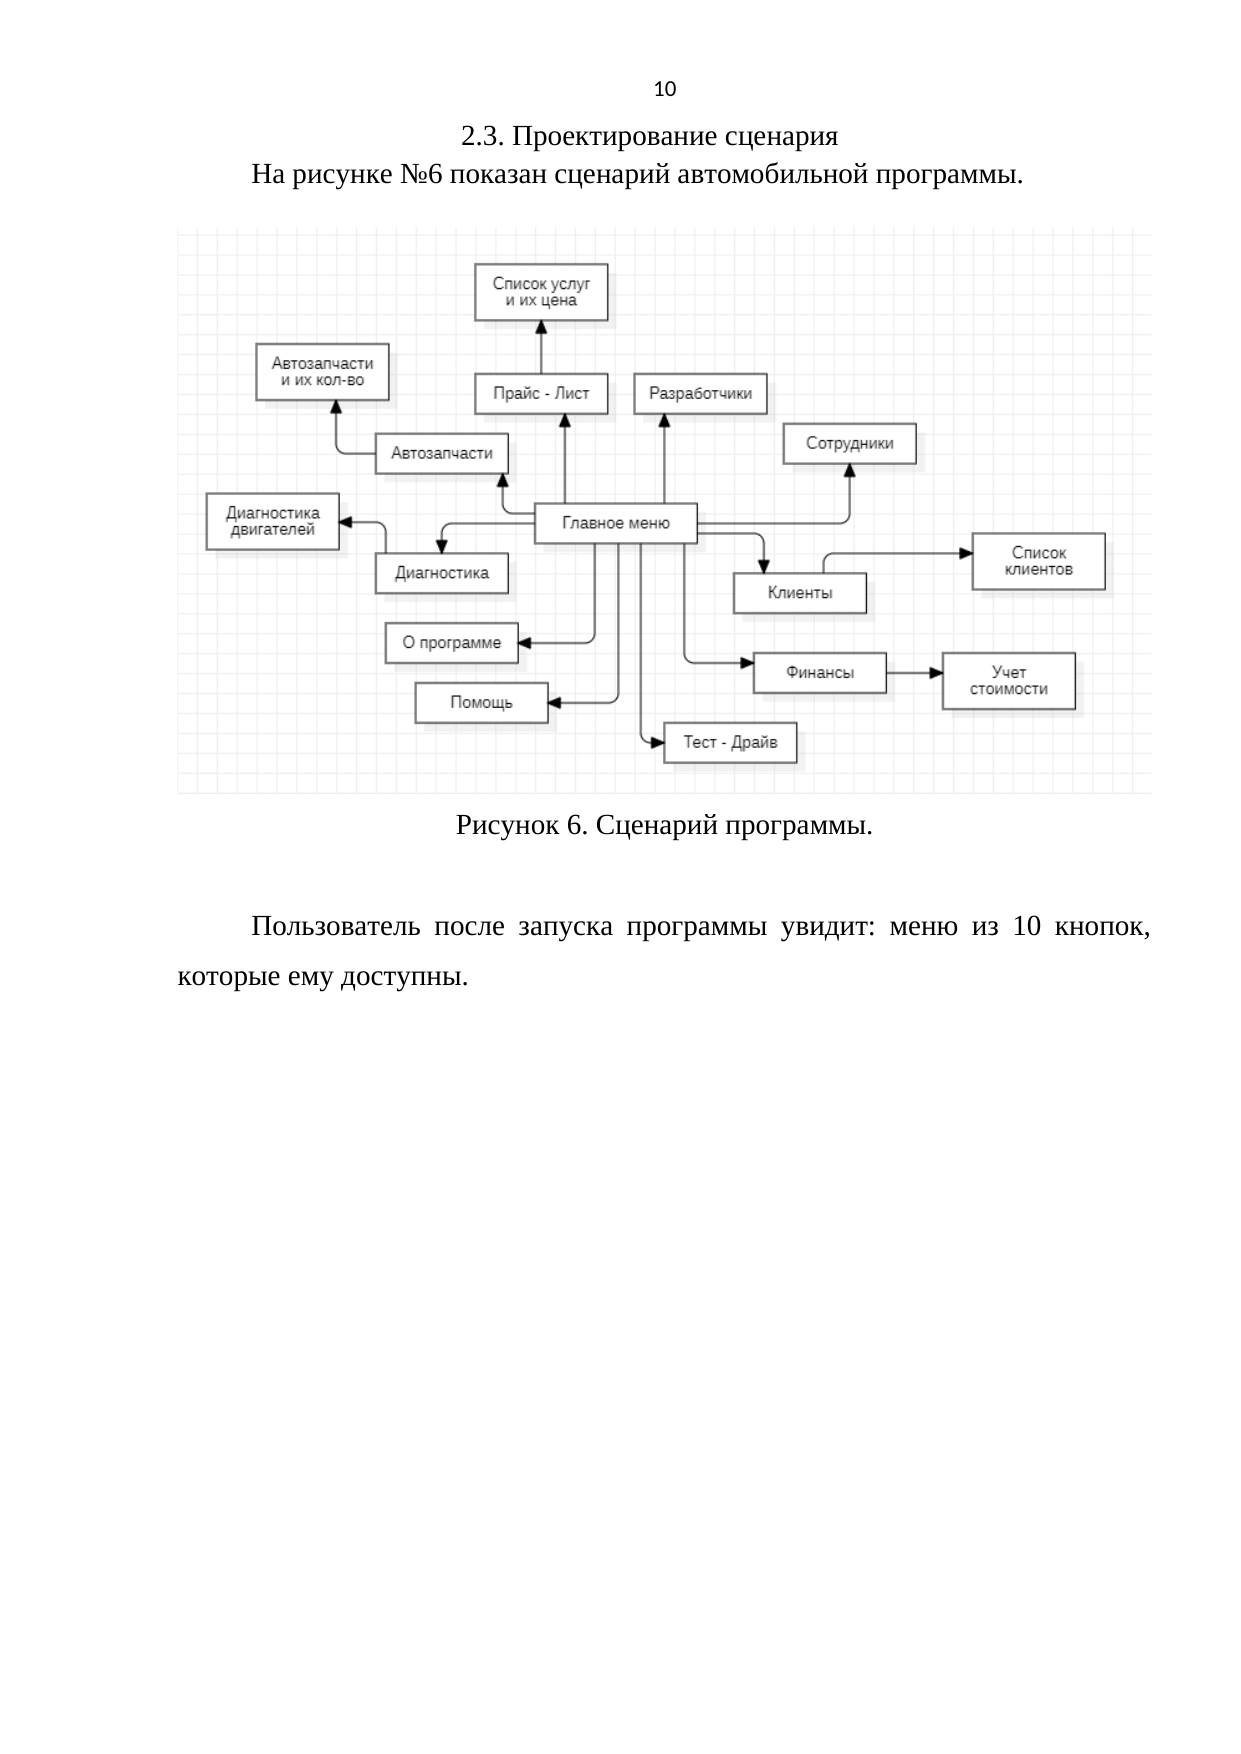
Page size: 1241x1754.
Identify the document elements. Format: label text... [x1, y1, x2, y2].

picture [177, 227, 1152, 794]
text Пользователь после запуска программы увидит: меню из 10 кнопок, которые ему доступны. [177, 908, 1152, 992]
text Рисунок 6. Сценарий программы. [177, 807, 1152, 841]
subtitle 2.3. Проектирование сценария [148, 118, 1152, 152]
text На рисунке №6 показан сценарий автомобильной программы. [177, 157, 1152, 190]
